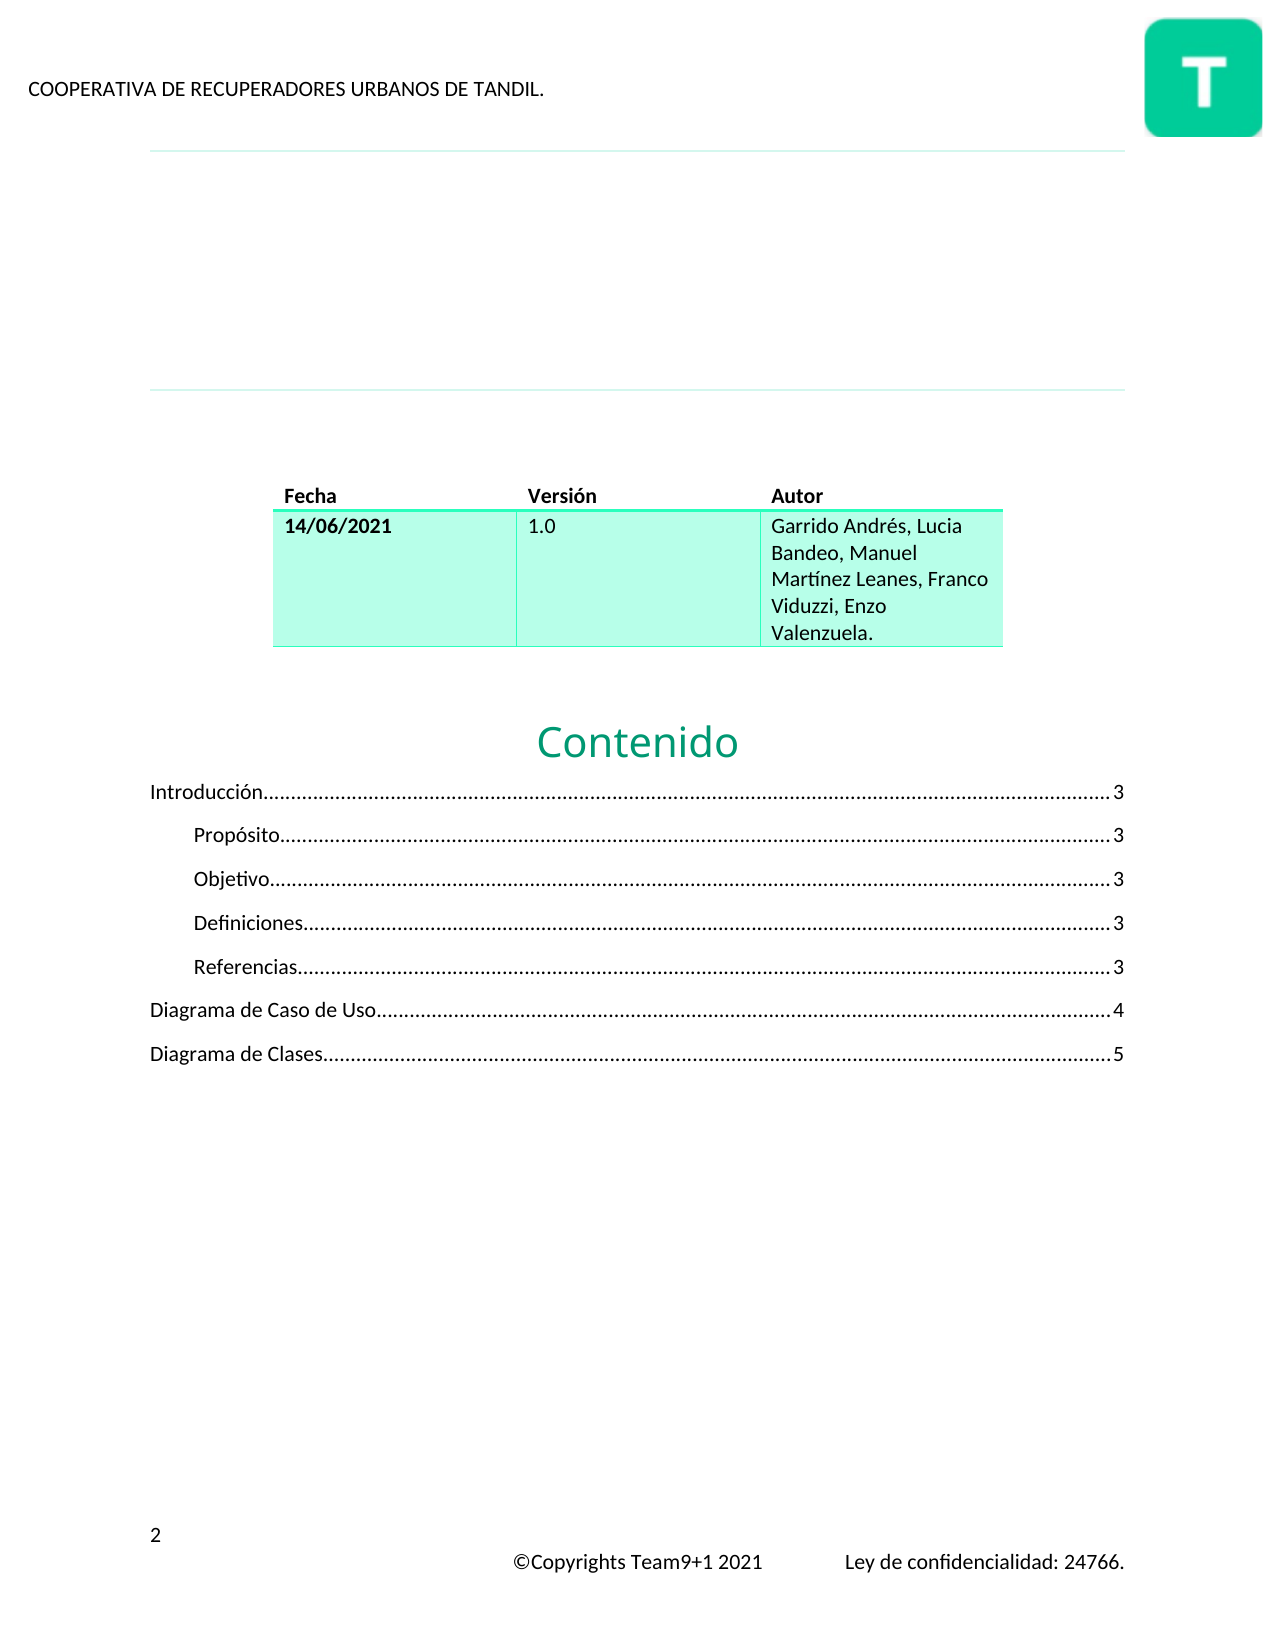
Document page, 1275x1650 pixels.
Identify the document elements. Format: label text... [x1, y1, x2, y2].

table_header Autor [760, 483, 1003, 509]
table_header Fecha [273, 483, 516, 508]
table_cell 1.0 [517, 512, 760, 646]
table_cell 14/06/2021 [273, 512, 516, 646]
picture [1143, 17, 1263, 136]
table_header Versión [516, 483, 760, 509]
table_cell Garrido Andrés, Lucia Bandeo, Manuel Martínez Leanes, Franco Viduzzi, Enzo Valenzuela. [761, 512, 1003, 646]
